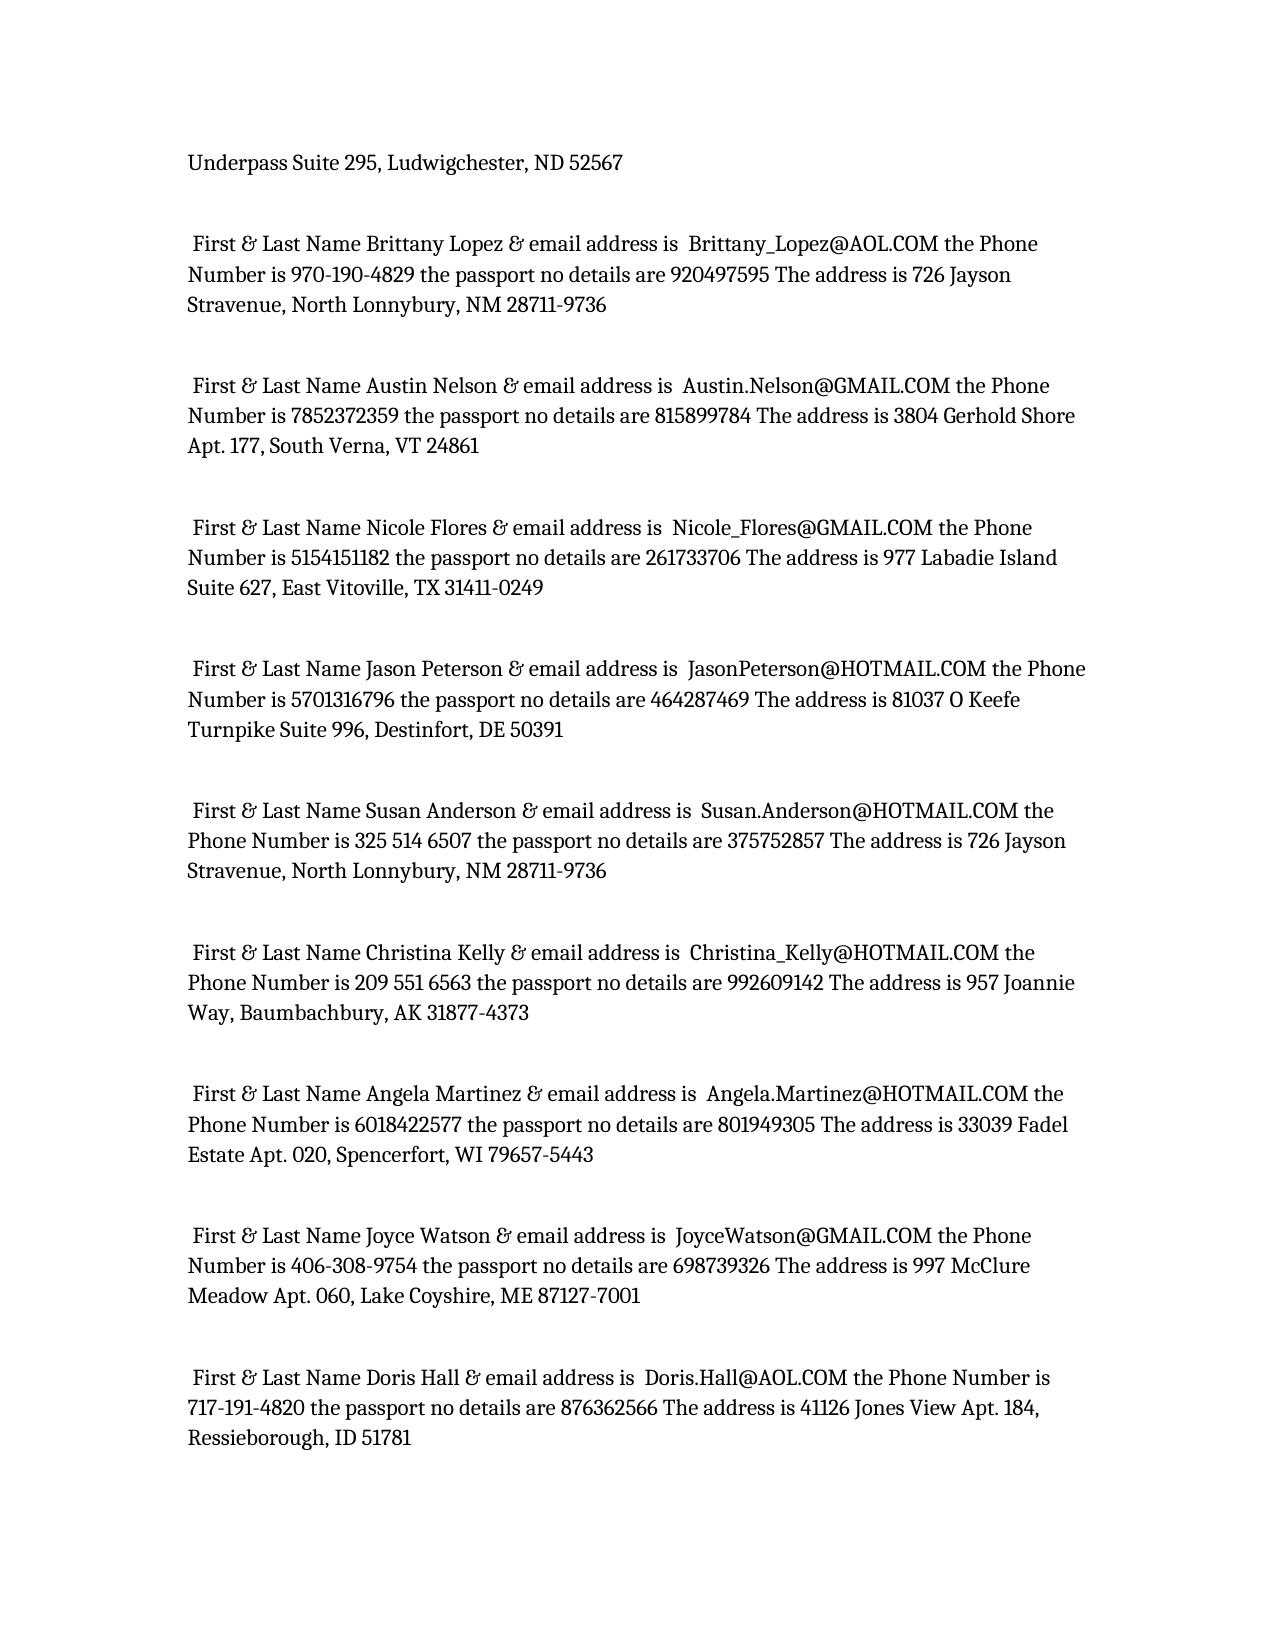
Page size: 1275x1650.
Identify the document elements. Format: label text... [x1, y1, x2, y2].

text First & Last Name Angela Martinez & email address is Angela.Martinez@HOTMAIL.COM the Phone Number is 6018422577 the passport no details are 801949305 The address is 33039 Fadel Estate Apt. 020, Spencerfort, WI 79657-5443 [187, 1081, 1087, 1198]
text First & Last Name Austin Nelson & email address is Austin.Nelson@GMAIL.COM the Phone Number is 7852372359 the passport no details are 815899784 The address is 3804 Gerhold Shore Apt. 177, South Verna, VT 24861 [187, 373, 1087, 490]
text First & Last Name Jason Peterson & email address is JasonPeterson@HOTMAIL.COM the Phone Number is 5701316796 the passport no details are 464287469 The address is 81037 O Keefe Turnpike Suite 996, Destinfort, DE 50391 [187, 656, 1087, 773]
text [187, 150, 1087, 207]
text First & Last Name Christina Kelly & email address is Christina_Kelly@HOTMAIL.COM the Phone Number is 209 551 6563 the passport no details are 992609142 The address is 957 Joannie Way, Baumbachbury, AK 31877-4373 [187, 939, 1087, 1057]
text First & Last Name Nicole Flores & email address is Nicole_Flores@GMAIL.COM the Phone Number is 5154151182 the passport no details are 261733706 The address is 977 Labadie Island Suite 627, East Vitoville, TX 31411-0249 [187, 514, 1087, 632]
text First & Last Name Susan Anderson & email address is Susan.Anderson@HOTMAIL.COM the Phone Number is 325 514 6507 the passport no details are 375752857 The address is 726 Jayson Stravenue, North Lonnybury, NM 28711-9736 [187, 798, 1087, 915]
text First & Last Name Brittany Lopez & email address is Brittany_Lopez@AOL.COM the Phone Number is 970-190-4829 the passport no details are 920497595 The address is 726 Jayson Stravenue, North Lonnybury, NM 28711-9736 [187, 231, 1087, 348]
text First & Last Name Doris Hall & email address is Doris.Hall@AOL.COM the Phone Number is 717-191-4820 the passport no details are 876362566 The address is 41126 Jones View Apt. 184, Ressieborough, ID 51781 [187, 1364, 1087, 1482]
text First & Last Name Joyce Watson & email address is JoyceWatson@GMAIL.COM the Phone Number is 406-308-9754 the passport no details are 698739326 The address is 997 McClure Meadow Apt. 060, Lake Coyshire, ME 87127-7001 [187, 1223, 1087, 1340]
